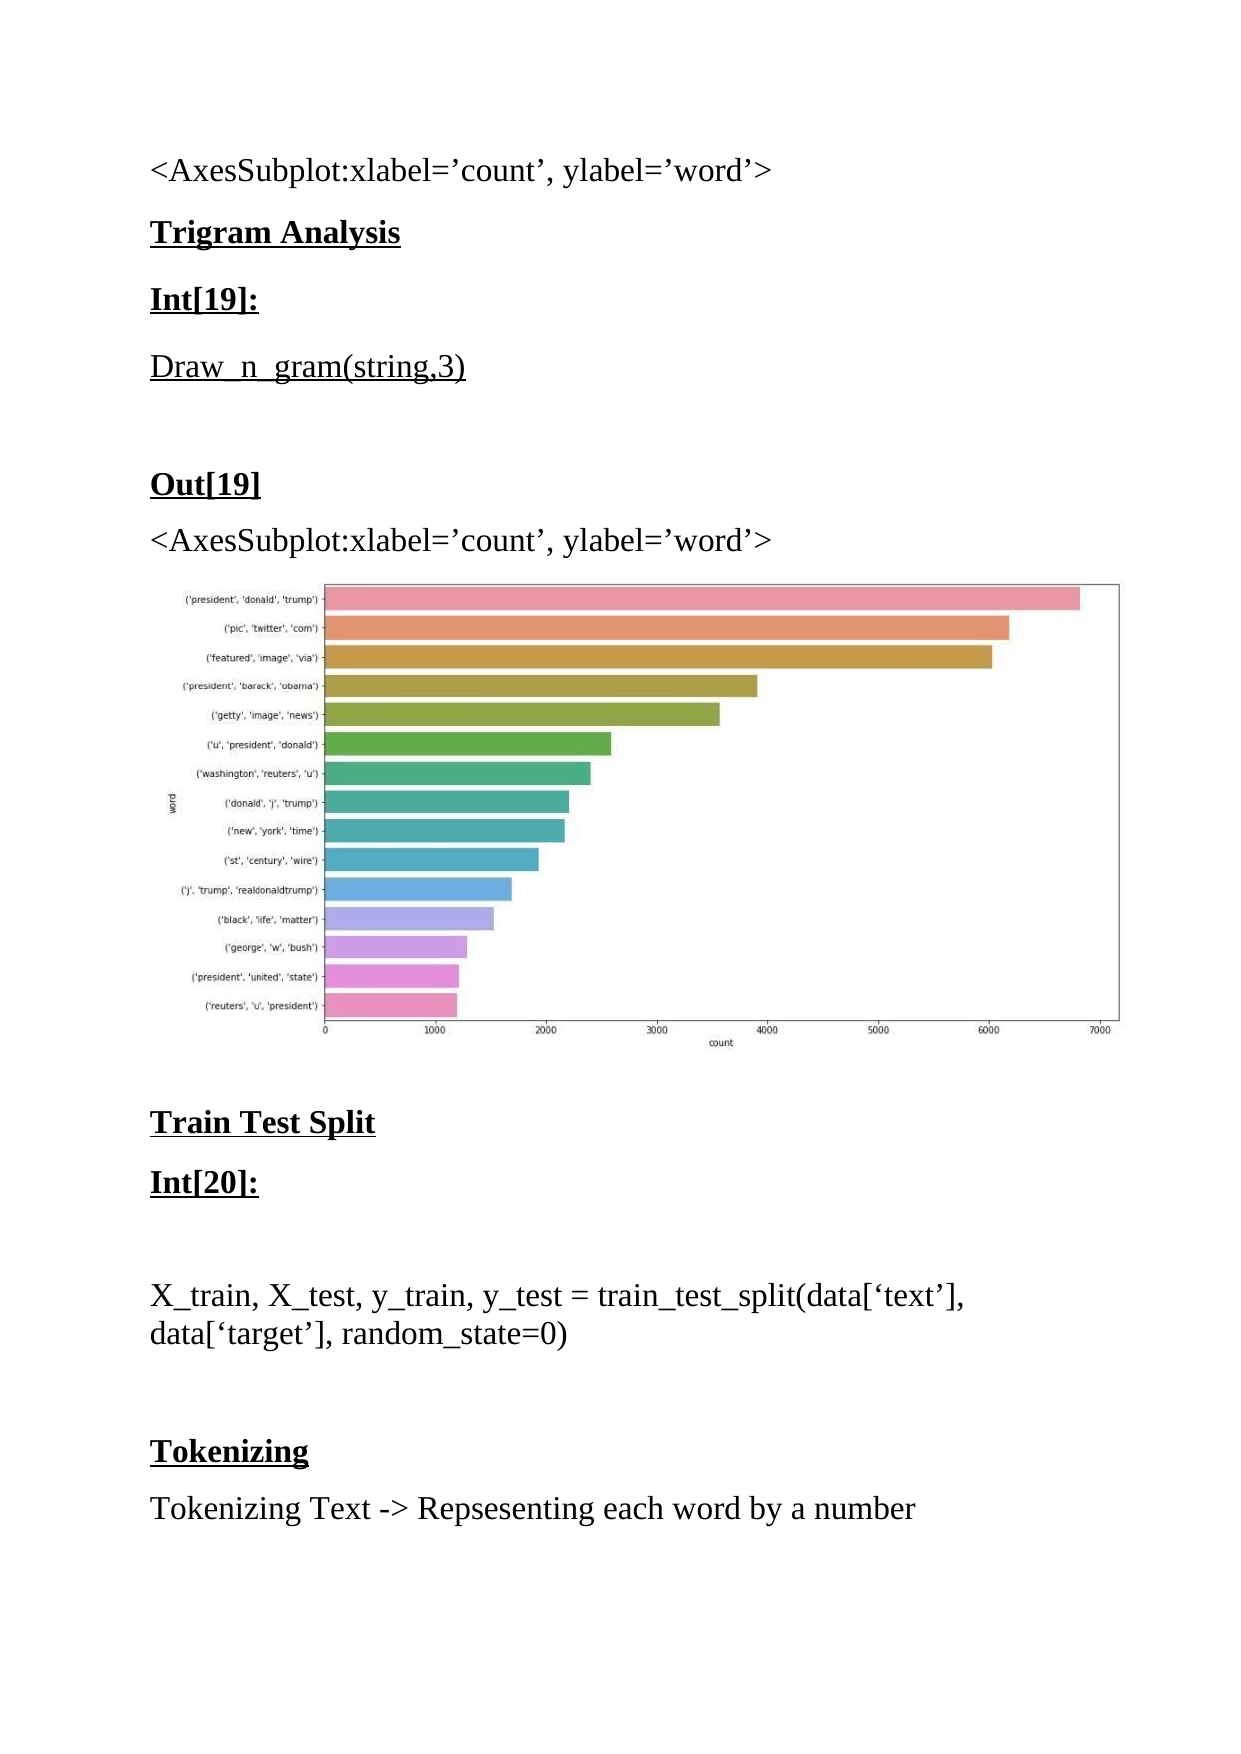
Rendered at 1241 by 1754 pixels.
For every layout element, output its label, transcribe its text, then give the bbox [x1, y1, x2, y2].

text Out[19] [149, 464, 1090, 502]
text Train Test Split [149, 1102, 1090, 1141]
text Tokenizing Text -> Repsesenting each word by a number [149, 1488, 1090, 1526]
text <AxesSubplot:xlabel=’count’, ylabel=’word’> [149, 521, 1090, 559]
text <AxesSubplot:xlabel=’count’, ylabel=’word’> [149, 150, 1090, 188]
text Tokenizing [149, 1432, 1090, 1470]
text Draw_n_gram(string,3) [150, 346, 1090, 384]
text Trigram Analysis Int[19]: [149, 212, 435, 317]
text Int[20]: [149, 1163, 1090, 1201]
text X_train, X_test, y_train, y_test = train_test_split(data[‘text’], data[‘target’], random_state=0) [149, 1275, 1090, 1352]
picture [150, 558, 1125, 1063]
